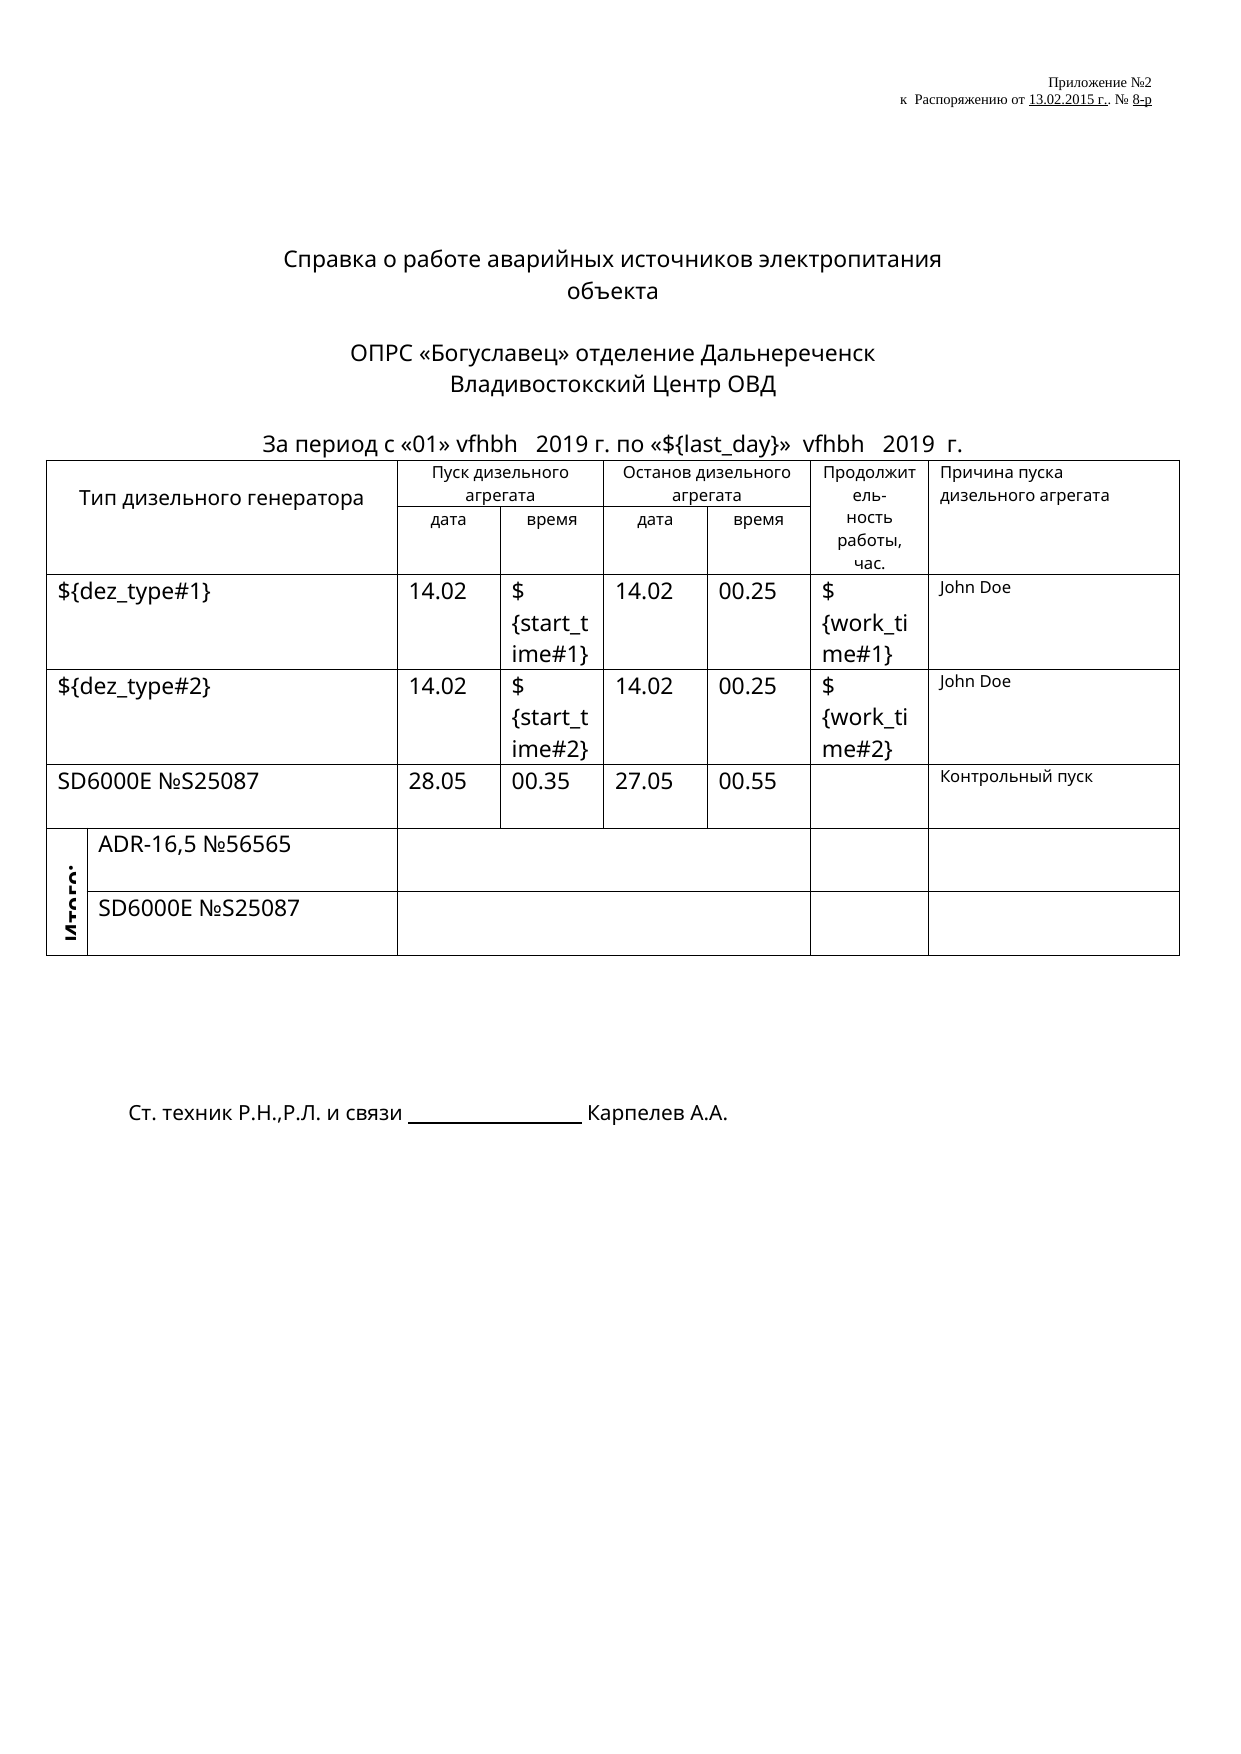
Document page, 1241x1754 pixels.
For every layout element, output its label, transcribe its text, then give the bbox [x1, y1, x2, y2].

table_cell 00.35 [501, 765, 603, 827]
text Ст. техник Р.Н.,Р.Л. и связи Карпелев А.А. [74, 1098, 1152, 1127]
table_cell Контрольный пуск [929, 765, 1179, 827]
text ОПРС «Богуславец» отделение Дальнереченск [74, 337, 1152, 368]
table_cell [929, 892, 1179, 954]
text к Распоряжению от 13.02.2015 г.. № 8-р [74, 91, 1152, 107]
table_header Продолжитель- ность работы, час. [811, 461, 928, 574]
table_cell SD6000E №S25087 [47, 765, 397, 827]
table_cell 14.02 [604, 575, 707, 669]
table_cell время [708, 507, 810, 574]
table_header Причина пуска дизельного агрегата [929, 461, 1179, 574]
table_cell 14.02 [398, 670, 500, 764]
text Владивостокский Центр ОВД [74, 368, 1152, 400]
table_cell ${work_time#2} [811, 670, 928, 764]
table_cell John Doe [929, 575, 1179, 669]
text Приложение №2 [74, 74, 1152, 91]
table_header Останов дизельного агрегата [604, 461, 810, 506]
table_cell ADR-16,5 №56565 [88, 829, 397, 891]
table_cell ${start_time#1} [501, 575, 603, 669]
table_header Пуск дизельного агрегата [398, 461, 603, 506]
table_cell 14.02 [604, 670, 707, 764]
table_cell Итого: [47, 829, 87, 954]
table_cell 00.25 [708, 670, 810, 764]
table_cell 00.25 [708, 575, 810, 669]
table_cell [811, 829, 928, 891]
table_cell John Doe [929, 670, 1179, 764]
table_cell [811, 892, 928, 954]
table_cell дата [604, 507, 707, 574]
table_cell [929, 829, 1179, 891]
table_cell ${dez_type#1} [47, 575, 397, 669]
table_cell время [501, 507, 603, 574]
table_cell ${dez_type#2} [47, 670, 397, 764]
table_cell SD6000E №S25087 [88, 892, 397, 954]
table_cell 27.05 [604, 765, 707, 827]
table_cell [811, 765, 928, 827]
text За период с «01» vfhbh 2019 г. по «${last_day}» vfhbh 2019 г. [74, 428, 1152, 460]
table_cell [398, 892, 810, 954]
table_cell дата [398, 507, 500, 574]
table_cell 28.05 [398, 765, 500, 827]
table_header Тип дизельного генератора [47, 461, 397, 574]
table_cell ${start_time#2} [501, 670, 603, 764]
table_cell [398, 829, 810, 891]
text Справка о работе аварийных источников электропитания [74, 243, 1152, 275]
table_cell 00.55 [708, 765, 810, 827]
table_cell 14.02 [398, 575, 500, 669]
text объекта [74, 275, 1152, 306]
table_cell ${work_time#1} [811, 575, 928, 669]
